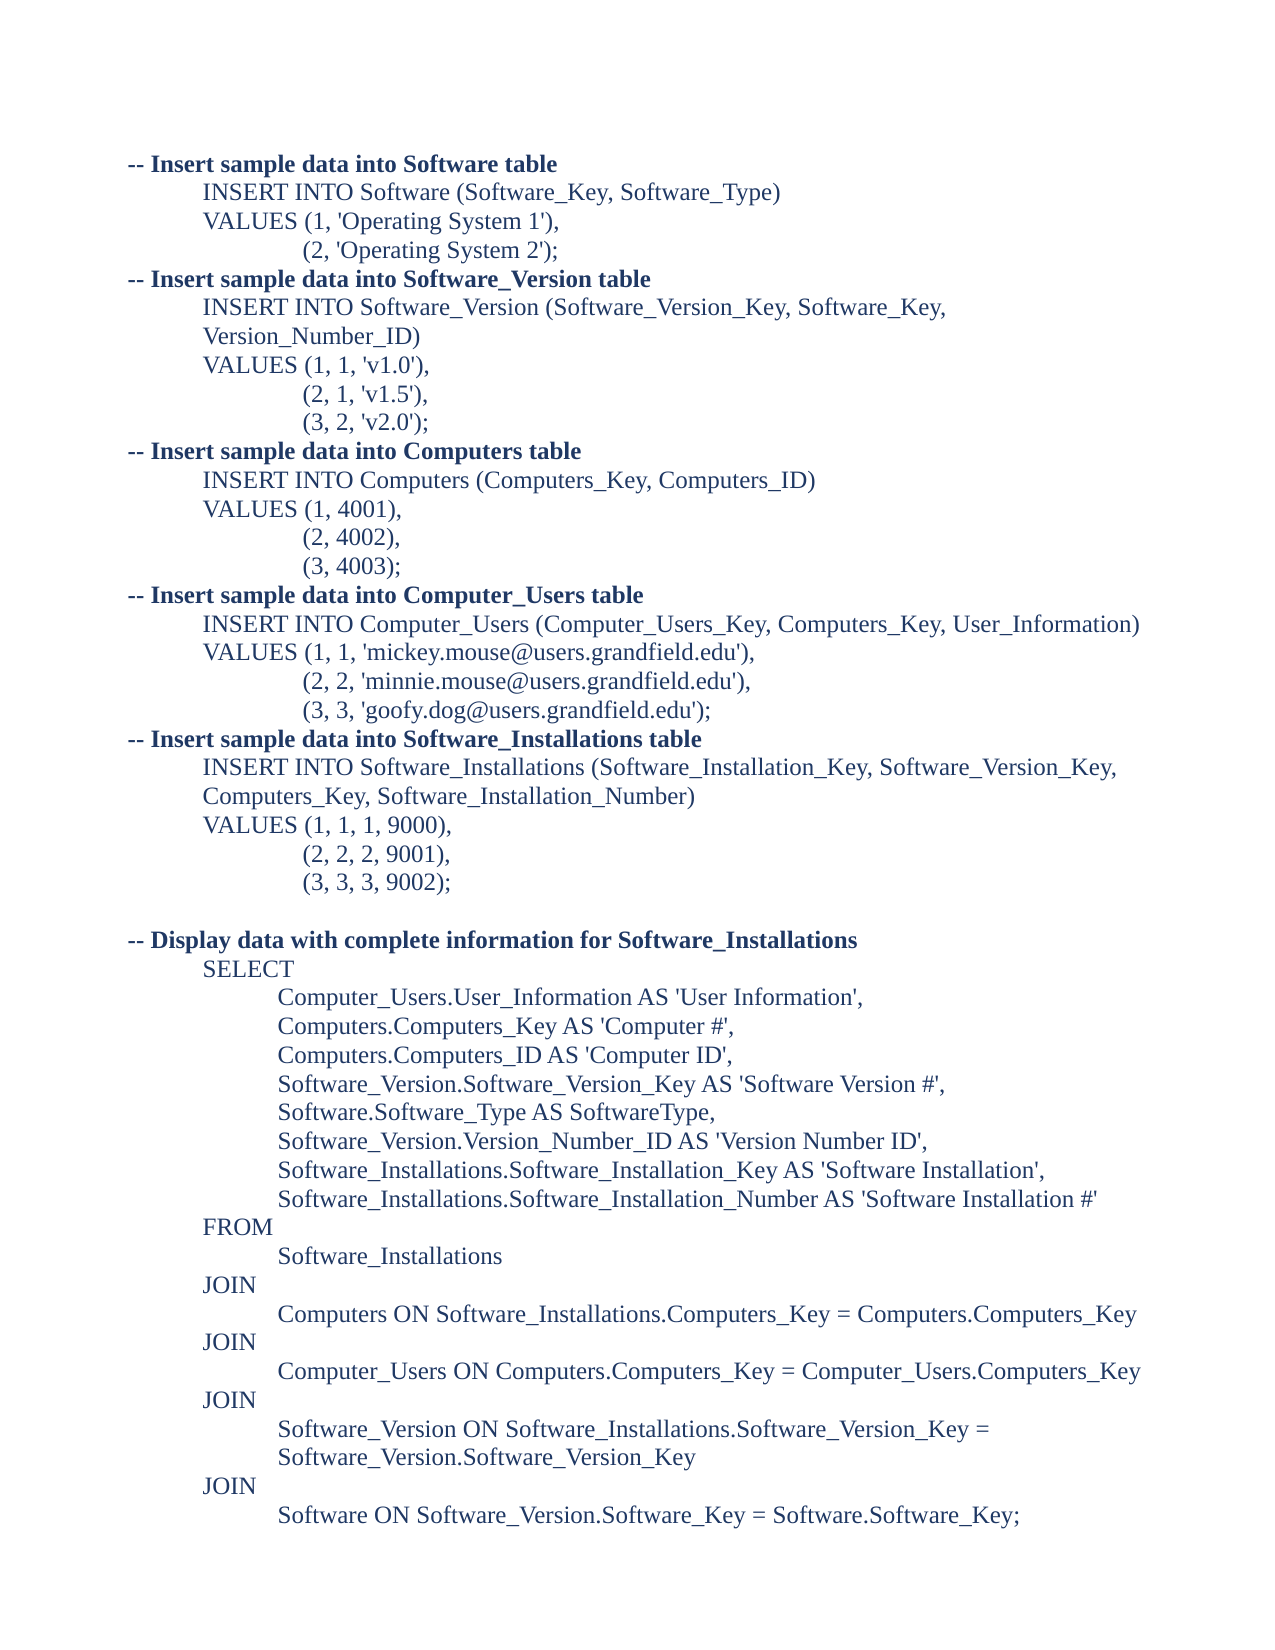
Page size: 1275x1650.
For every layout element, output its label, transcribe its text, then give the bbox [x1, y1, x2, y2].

text (2, 'Operating System 2'); [127, 235, 1147, 264]
text Computer_Users.User_Information AS 'User Information', [127, 982, 1147, 1011]
text (3, 3, 3, 9002); [127, 867, 1147, 896]
text (3, 4003); [127, 551, 1147, 580]
text Software_Installations.Software_Installation_Number AS 'Software Installation #' [127, 1184, 1147, 1212]
text FROM [127, 1212, 1147, 1241]
text VALUES (1, 1, 'v1.0'), [127, 350, 1147, 379]
text Software_Installations [127, 1241, 1147, 1270]
text Software_Version.Software_Version_Key AS 'Software Version #', [127, 1069, 1147, 1097]
text VALUES (1, 'Operating System 1'), [127, 206, 1147, 235]
text Computers.Computers_Key AS 'Computer #', [127, 1011, 1147, 1040]
text JOIN [202, 1385, 1147, 1414]
text (2, 2, 2, 9001), [127, 839, 1147, 867]
text Computer_Users ON Computers.Computers_Key = Computer_Users.Computers_Key [127, 1356, 1147, 1385]
text Software_Installations.Software_Installation_Key AS 'Software Installation', [127, 1155, 1147, 1184]
text VALUES (1, 4001), [127, 494, 1147, 522]
text SELECT [127, 954, 1147, 982]
text Software_Version.Version_Number_ID AS 'Version Number ID', [127, 1126, 1147, 1155]
text -- Insert sample data into Software_Installations table [127, 724, 1147, 752]
text Software_Version ON Software_Installations.Software_Version_Key = Software_Version.Software_Version_Key [277, 1414, 1147, 1471]
text (2, 2, 'minnie.mouse@users.grandfield.edu'), [127, 666, 1147, 695]
text Software ON Software_Version.Software_Key = Software.Software_Key; [127, 1500, 1147, 1529]
text Computers.Computers_ID AS 'Computer ID', [127, 1040, 1147, 1069]
text (2, 4002), [127, 522, 1147, 551]
text INSERT INTO Software_Version (Software_Version_Key, Software_Key, Version_Number_ID) [202, 292, 1147, 350]
text INSERT INTO Computer_Users (Computer_Users_Key, Computers_Key, User_Information) [202, 609, 1147, 637]
text INSERT INTO Software (Software_Key, Software_Type) [127, 177, 1147, 206]
text INSERT INTO Computers (Computers_Key, Computers_ID) [127, 465, 1147, 494]
text VALUES (1, 1, 'mickey.mouse@users.grandfield.edu'), [202, 637, 1147, 666]
text Computers ON Software_Installations.Computers_Key = Computers.Computers_Key [127, 1299, 1147, 1327]
text Software.Software_Type AS SoftwareType, [127, 1097, 1147, 1126]
text -- Display data with complete information for Software_Installations [127, 925, 1147, 954]
text JOIN [127, 1471, 1147, 1500]
text -- Insert sample data into Computer_Users table [127, 580, 1147, 609]
text (3, 2, 'v2.0'); [127, 407, 1147, 436]
text JOIN [127, 1270, 1147, 1299]
text (3, 3, 'goofy.dog@users.grandfield.edu'); [127, 695, 1147, 724]
text -- Insert sample data into Software_Version table [127, 264, 1147, 292]
text -- Insert sample data into Software table [127, 149, 1147, 177]
text JOIN [127, 1327, 1147, 1356]
text -- Insert sample data into Computers table [127, 436, 1147, 465]
text INSERT INTO Software_Installations (Software_Installation_Key, Software_Version_Key, Computers_Key, Software_Installation_Number) [202, 752, 1147, 810]
text (2, 1, 'v1.5'), [127, 379, 1147, 407]
text VALUES (1, 1, 1, 9000), [127, 810, 1147, 839]
